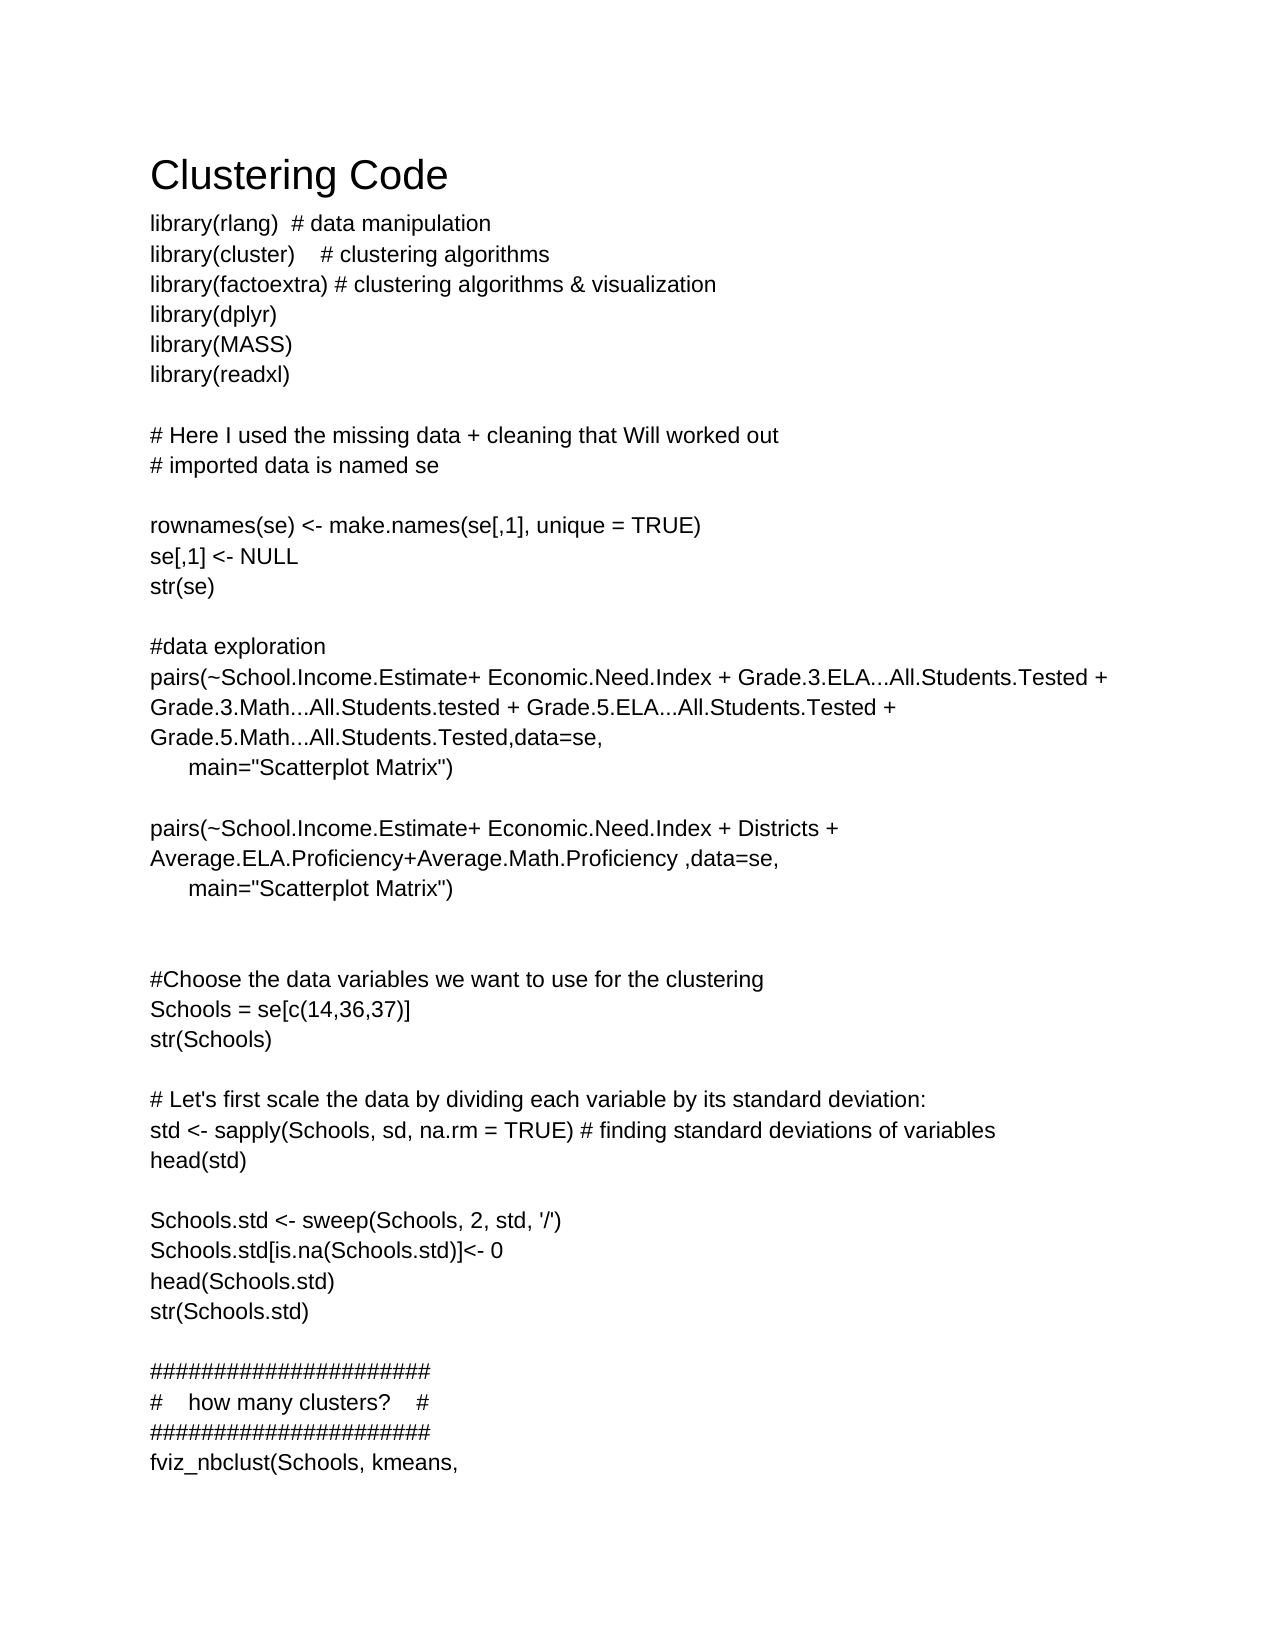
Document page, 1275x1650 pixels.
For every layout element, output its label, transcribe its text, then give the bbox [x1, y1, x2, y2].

text # imported data is named se [150, 452, 1125, 478]
text head(std) [150, 1147, 1125, 1173]
text Schools.std[is.na(Schools.std)]<- 0 [150, 1237, 1125, 1264]
text Schools = se[c(14,36,37)] [150, 996, 1125, 1022]
text main="Scatterplot Matrix") [150, 875, 1125, 901]
text library(dplyr) [150, 301, 1125, 327]
text #Choose the data variables we want to use for the clustering [150, 966, 1125, 992]
text fviz_nbclust(Schools, kmeans, [150, 1449, 1125, 1475]
text se[,1] <- NULL [150, 543, 1125, 569]
text str(se) [150, 573, 1125, 599]
text library(cluster) # clustering algorithms [150, 241, 1125, 267]
text std <- sapply(Schools, sd, na.rm = TRUE) # finding standard deviations of variables [150, 1117, 1125, 1143]
text head(Schools.std) [150, 1268, 1125, 1294]
text library(factoextra) # clustering algorithms & visualization [150, 271, 1125, 297]
text # Let's first scale the data by dividing each variable by its standard deviation: [150, 1086, 1125, 1113]
text str(Schools) [150, 1026, 1125, 1052]
text # how many clusters? # [150, 1388, 1125, 1415]
subtitle Clustering Code [150, 150, 1125, 198]
text pairs(~School.Income.Estimate+ Economic.Need.Index + Districts + Average.ELA.Proficiency+Average.Math.Proficiency ,data=se, [150, 814, 1125, 871]
text ###################### [150, 1358, 1125, 1385]
text rownames(se) <- make.names(se[,1], unique = TRUE) [150, 512, 1125, 539]
text str(Schools.std) [150, 1298, 1125, 1324]
text library(readxl) [150, 361, 1125, 388]
text library(rlang) # data manipulation [150, 210, 1125, 237]
text main="Scatterplot Matrix") [150, 754, 1125, 781]
text library(MASS) [150, 331, 1125, 358]
text #data exploration [150, 633, 1125, 660]
text ###################### [150, 1419, 1125, 1445]
text Schools.std <- sweep(Schools, 2, std, '/') [150, 1207, 1125, 1234]
text pairs(~School.Income.Estimate+ Economic.Need.Index + Grade.3.ELA...All.Students.Tested + Grade.3.Math...All.Students.tested + Grade.5.ELA...All.Students.Tested + Grade.5.Math...All.Students.Tested,data=se, [150, 663, 1125, 750]
text # Here I used the missing data + cleaning that Will worked out [150, 422, 1125, 448]
